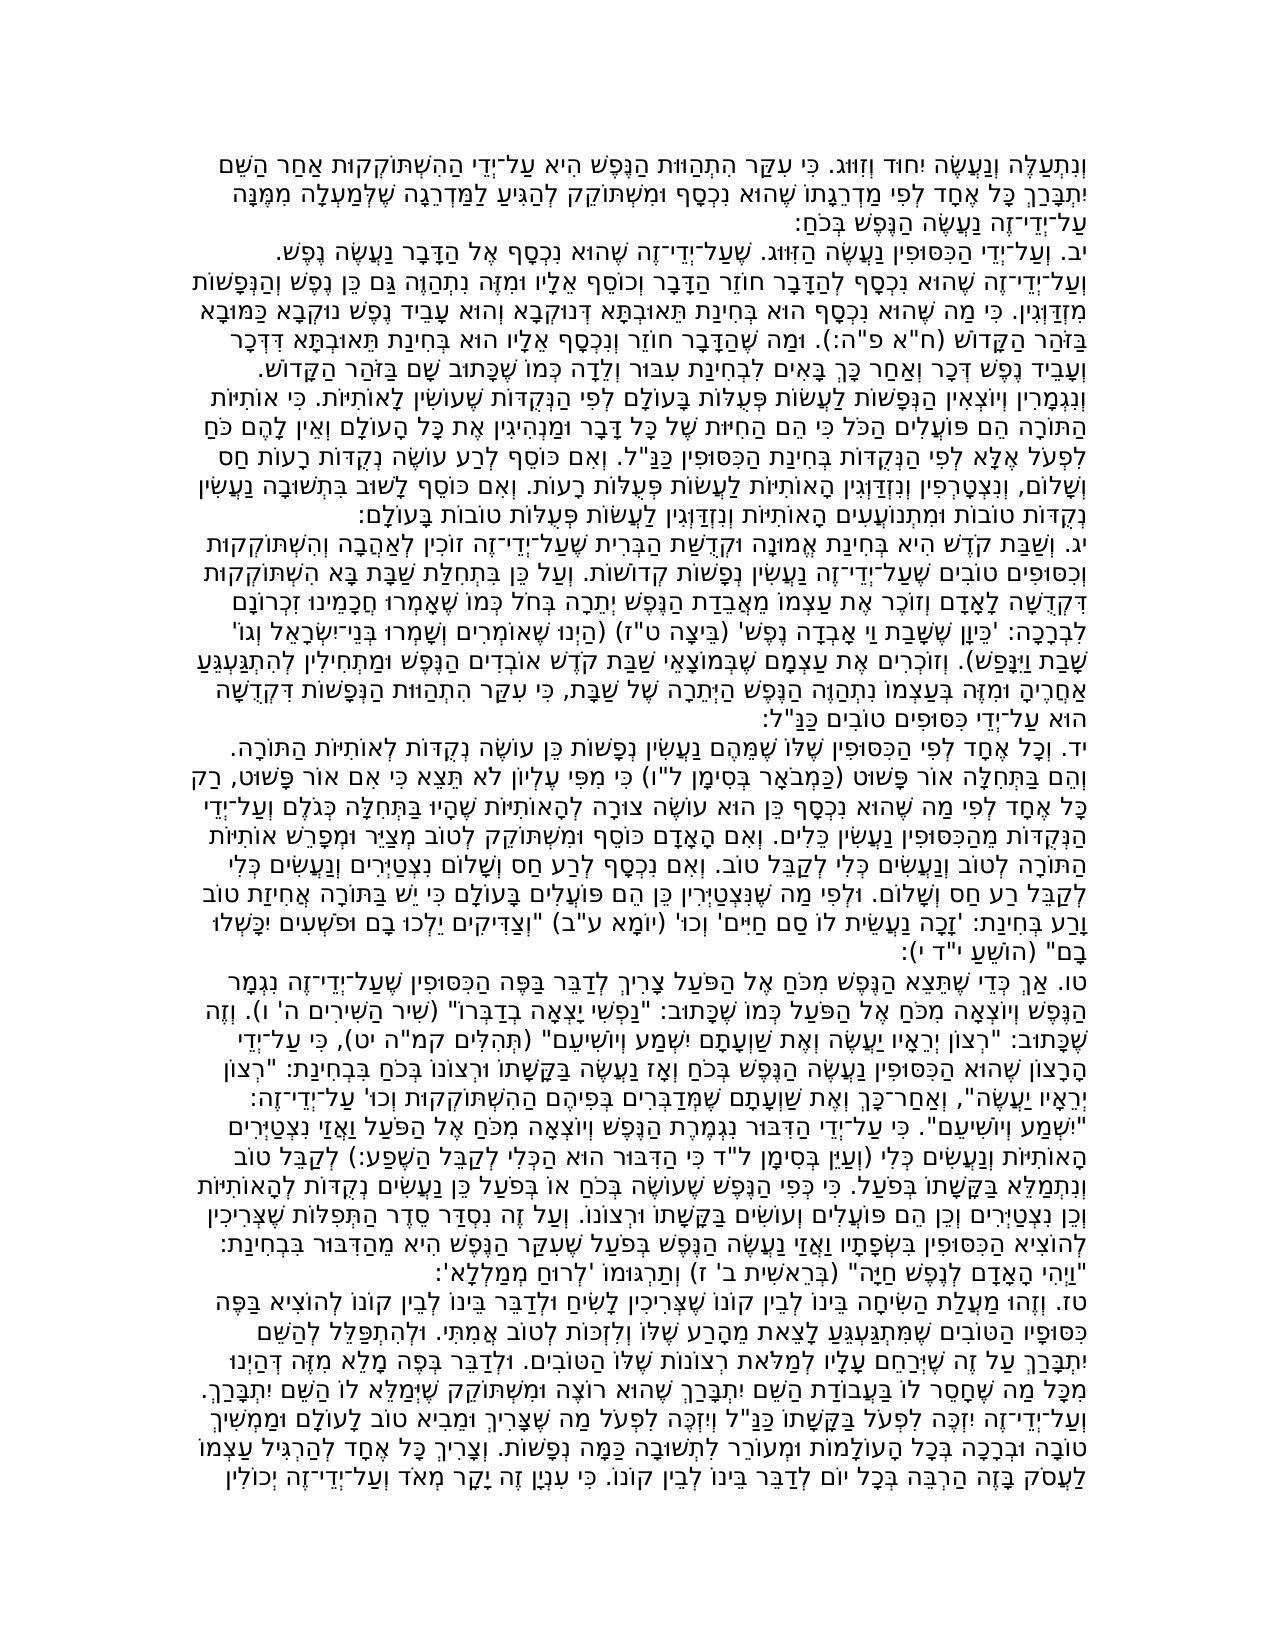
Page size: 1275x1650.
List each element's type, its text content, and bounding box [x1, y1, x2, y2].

text יב. וְעַל־יְדֵי הַכִּסּוּפִין נַעֲשֶׂה הַזִּוּוּג. שֶׁעַל־יְדֵי־זֶה שֶׁהוּא נִכְסָף אֶל הַדָּבָר נַעֲשֶׂה נֶפֶשׁ. וְעַל־יְדֵי־זֶה שֶׁהוּא נִכְסָף לְהַדָּבָר חוֹזֵר הַדָּבָר וְכוֹסֵף אֵלָיו וּמִזֶּה נִתְהַוֶּה גַּם כֵּן נֶפֶשׁ וְהַנְּפָשׁוֹת מִזְדַּוְּגִין. כִּי מַה שֶּׁהוּא נִכְסָף הוּא בְּחִינַת תֵּאוּבְתָּא דְּנוּקְבָא וְהוּא עָבֵיד נֶפֶשׁ נוּקְבָא כַּמּוּבָא בַּזֹּהַר הַקָּדוֹשׁ (ח"א פ"ה:). וּמַה שֶּׁהַדָּבָר חוֹזֵר וְנִכְסָף אֵלָיו הוּא בְּחִינַת תֵּאוּבְתָּא דִּדְּכָר וְעָבֵיד נֶפֶשׁ דְּכָר וְאַחַר כָּךְ בָּאִים לִבְחִינַת עִבּוּר וְלֵדָה כְּמוֹ שֶׁכָּתוּב שָׁם בַּזֹּהַר הַקָּדוֹשׁ. וְנִגְמָרִין וְיוֹצְאִין הַנְּפָשׁוֹת לַעֲשׂוֹת פְּעֻלּוֹת בָּעוֹלָם לְפִי הַנְּקֻדּוֹת שֶׁעוֹשִׂין לָאוֹתִיּוֹת. כִּי אוֹתִיּוֹת הַתּוֹרָה הֵם פּוֹעֲלִים הַכֹּל כִּי הֵם הַחִיּוּת שֶׁל כָּל דָּבָר וּמַנְהִיגִין אֶת כָּל הָעוֹלָם וְאֵין לָהֶם כֹּחַ לִפְעֹל אֶלָּא לְפִי הַנְּקֻדּוֹת בְּחִינַת הַכִּסּוּפִין כַּנַּ"ל. וְאִם כּוֹסֵף לְרַע עוֹשֶׂה נְקֻדּוֹת רָעוֹת חַס וְשָׁלוֹם, וְנִצְטָרְפִין וְנִזְדַּוְּגִין הָאוֹתִיּוֹת לַעֲשׂוֹת פְּעֻלּוֹת רָעוֹת. וְאִם כּוֹסֵף לָשׁוּב בִּתְשׁוּבָה נַעֲשִׂין נְקֻדּוֹת טוֹבוֹת וּמִתְנוֹעֲעִים הָאוֹתִיּוֹת וְנִזְדַּוְּגִין לַעֲשׂוֹת פְּעֻלּוֹת טוֹבוֹת בָּעוֹלָם: [187, 237, 1087, 529]
text טו. אַךְ כְּדֵי שֶׁתֵּצֵא הַנֶּפֶשׁ מִכֹּחַ אֶל הַפֹּעַל צָרִיךְ לְדַבֵּר בַּפֶּה הַכִּסּוּפִין שֶׁעַל־יְדֵי־זֶה נִגְמָר הַנֶּפֶשׁ וְיוֹצְאָה מִכֹּחַ אֶל הַפֹּעַל כְּמוֹ שֶׁכָּתוּב: "נַפְשִׁי יָצְאָה בְדַבְּרוֹ" (שִׁיר הַשִּׁירִים ה' ו). וְזֶה שֶׁכָּתוּב: "רְצוֹן יְרֵאָיו יַעֲשֶׂה וְאֶת שַׁוְעָתָם יִשְׁמַע וְיוֹשִׁיעֵם" (תְּהִלִּים קמ"ה יט), כִּי עַל־יְדֵי הָרָצוֹן שֶׁהוּא הַכִּסּוּפִין נַעֲשֶׂה הַנֶּפֶשׁ בְּכֹחַ וְאָז נַעֲשֶׂה בַּקָּשָׁתוֹ וּרְצוֹנוֹ בְּכֹחַ בִּבְחִינַת: "רְצוֹן יְרֵאָיו יַעֲשֶׂה", וְאַחַר־כָּךְ וְאֶת שַׁוְעָתָם שֶׁמְּדַבְּרִים בְּפִיהֶם הַהִשְׁתּוֹקְקוּת וְכוּ' עַל־יְדֵי־זֶה: "יִשְׁמַע וְיוֹשִׁיעֵם". כִּי עַל־יְדֵי הַדִּבּוּר נִגְמֶרֶת הַנֶּפֶשׁ וְיוֹצְאָה מִכֹּחַ אֶל הַפֹּעַל וַאֲזַי נִצְטַיְּרִים הָאוֹתִיּוֹת וְנַעֲשִׂים כְּלִי (וְעַיֵּן בְּסִימָן ל"ד כִּי הַדִּבּוּר הוּא הַכְּלִי לְקַבֵּל הַשֶׁפַע:) לְקַבֵּל טוֹב וְנִתְמַלֵּא בַּקָּשָׁתוֹ בְּפֹעַל. כִּי כְּפִי הַנֶּפֶשׁ שֶׁעוֹשֶׂה בְּכֹחַ אוֹ בְּפֹעַל כֵּן נַעֲשִׂים נְקֻדּוֹת לְהָאוֹתִיּוֹת וְכֵן נִצְטַיְּרִים וְכֵן הֵם פּוֹעֲלִים וְעוֹשִׂים בַּקָּשָׁתוֹ וּרְצוֹנוֹ. וְעַל זֶה נִסְדַּר סֵדֶר הַתְּפִלּוֹת שֶׁצְּרִיכִין לְהוֹצִיא הַכִּסּוּפִין בִּשְׂפָתָיו וַאֲזַי נַעֲשֶׂה הַנֶּפֶשׁ בְּפֹעַל שֶׁעִקַּר הַנֶּפֶשׁ הִיא מֵהַדִּבּוּר בִּבְחִינַת: "וַיְהִי הָאָדָם לְנֶפֶשׁ חַיָּה" (בְּרֵאשִׁית ב' ז) וְתַרְגּוּמוֹ 'לְרוּחַ מְמַלְלָא': [187, 967, 1087, 1287]
text יד. וְכָל אֶחָד לְפִי הַכִּסּוּפִין שֶׁלּוֹ שֶׁמֵּהֶם נַעֲשִׂין נְפָשׁוֹת כֵּן עוֹשֶׂה נְקֻדּוֹת לְאוֹתִיּוֹת הַתּוֹרָה. וְהֵם בַּתְּחִלָּה אוֹר פָּשׁוּט (כַּמְבֹאָר בְּסִימָן ל"ו) כִּי מִפִּי עֶלְיוֹן לֹא תֵּצֵא כִּי אִם אוֹר פָּשׁוּט, רַק כָּל אֶחָד לְפִי מַה שֶּׁהוּא נִכְסָף כֵּן הוּא עוֹשֶׂה צוּרָה לְהָאוֹתִיּוֹת שֶׁהָיוּ בַּתְּחִלָּה כְּגֹלֶם וְעַל־יְדֵי הַנְּקֻדּוֹת מֵהַכִּסּוּפִין נַעֲשִׂין כֵּלִים. וְאִם הָאָדָם כּוֹסֵף וּמִשְׁתּוֹקֵק לְטוֹב מְצַיֵּר וּמְפָרֵשׁ אוֹתִיּוֹת הַתּוֹרָה לְטוֹב וְנַעֲשִׂים כְּלִי לְקַבֵּל טוֹב. וְאִם נִכְסָף לְרַע חַס וְשָׁלוֹם נִצְטַיְּרִים וְנַעֲשִׂים כְּלִי לְקַבֵּל רַע חַס וְשָׁלוֹם. וּלְפִי מַה שֶּׁנִּצְטַיְּרִין כֵּן הֵם פּוֹעֲלִים בָּעוֹלָם כִּי יֵשׁ בַּתּוֹרָה אֲחִיזַת טוֹב וָרַע בְּחִינַת: 'זָכָה נַעֲשֵׂית לוֹ סַם חַיִּים' וְכוּ' (יוֹמָא ע"ב) "וְצַדִּיקִים יֵלְכוּ בָם וּפֹשְׁעִים יִכָּשְׁלוּ בָם" (הוֹשֵׁעַ י"ד י): [187, 733, 1087, 967]
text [187, 150, 1087, 237]
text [187, 1287, 1087, 1492]
text יג. וְשַׁבַּת קֹדֶשׁ הִיא בְּחִינַת אֱמוּנָה וּקְדֻשַּׁת הַבְּרִית שֶׁעַל־יְדֵי־זֶה זוֹכִין לְאַהֲבָה וְהִשְׁתּוֹקְקוּת וְכִסּוּפִים טוֹבִים שֶׁעַל־יְדֵי־זֶה נַעֲשִׂין נְפָשׁוֹת קְדוֹשׁוֹת. וְעַל כֵּן בִּתְחִלַּת שַׁבָּת בָּא הִשְׁתּוֹקְקוּת דִּקְדֻשָּׁה לָאָדָם וְזוֹכֶר אֶת עַצְמוֹ מֵאֲבֵדַת הַנֶּפֶשׁ יְתֵרָה בְּחֹל כְּמוֹ שֶׁאָמְרוּ חֲכָמֵינוּ זִכְרוֹנָם לִבְרָכָה: 'כֵּיוָן שֶׁשָּׁבַת וַי אָבְדָה נֶפֶשׁ' (בֵּיצָה ט"ז) (הַיְנוּ שֶׁאוֹמְרִים וְשָׁמְרוּ בְּנֵי־יִשְׂרָאֵל וְגוֹ' שָׁבַת וַיִּנָּפַשׁ). וְזוֹכְרִים אֶת עַצְמָם שֶׁבְּמוֹצָאֵי שַׁבַּת קֹדֶשׁ אוֹבְדִים הַנֶּפֶשׁ וּמַתְחִילִין לְהִתְגַּעְגֵּעַ אַחֲרֶיהָ וּמִזֶּה בְּעַצְמוֹ נִתְהַוֶּה הַנֶּפֶשׁ הַיְּתֵרָה שֶׁל שַׁבָּת, כִּי עִקַּר הִתְהַוּוּת הַנְּפָשׁוֹת דִּקְדֻשָּׁה הוּא עַל־יְדֵי כִּסּוּפִים טוֹבִים כַּנַּ"ל: [187, 529, 1087, 733]
